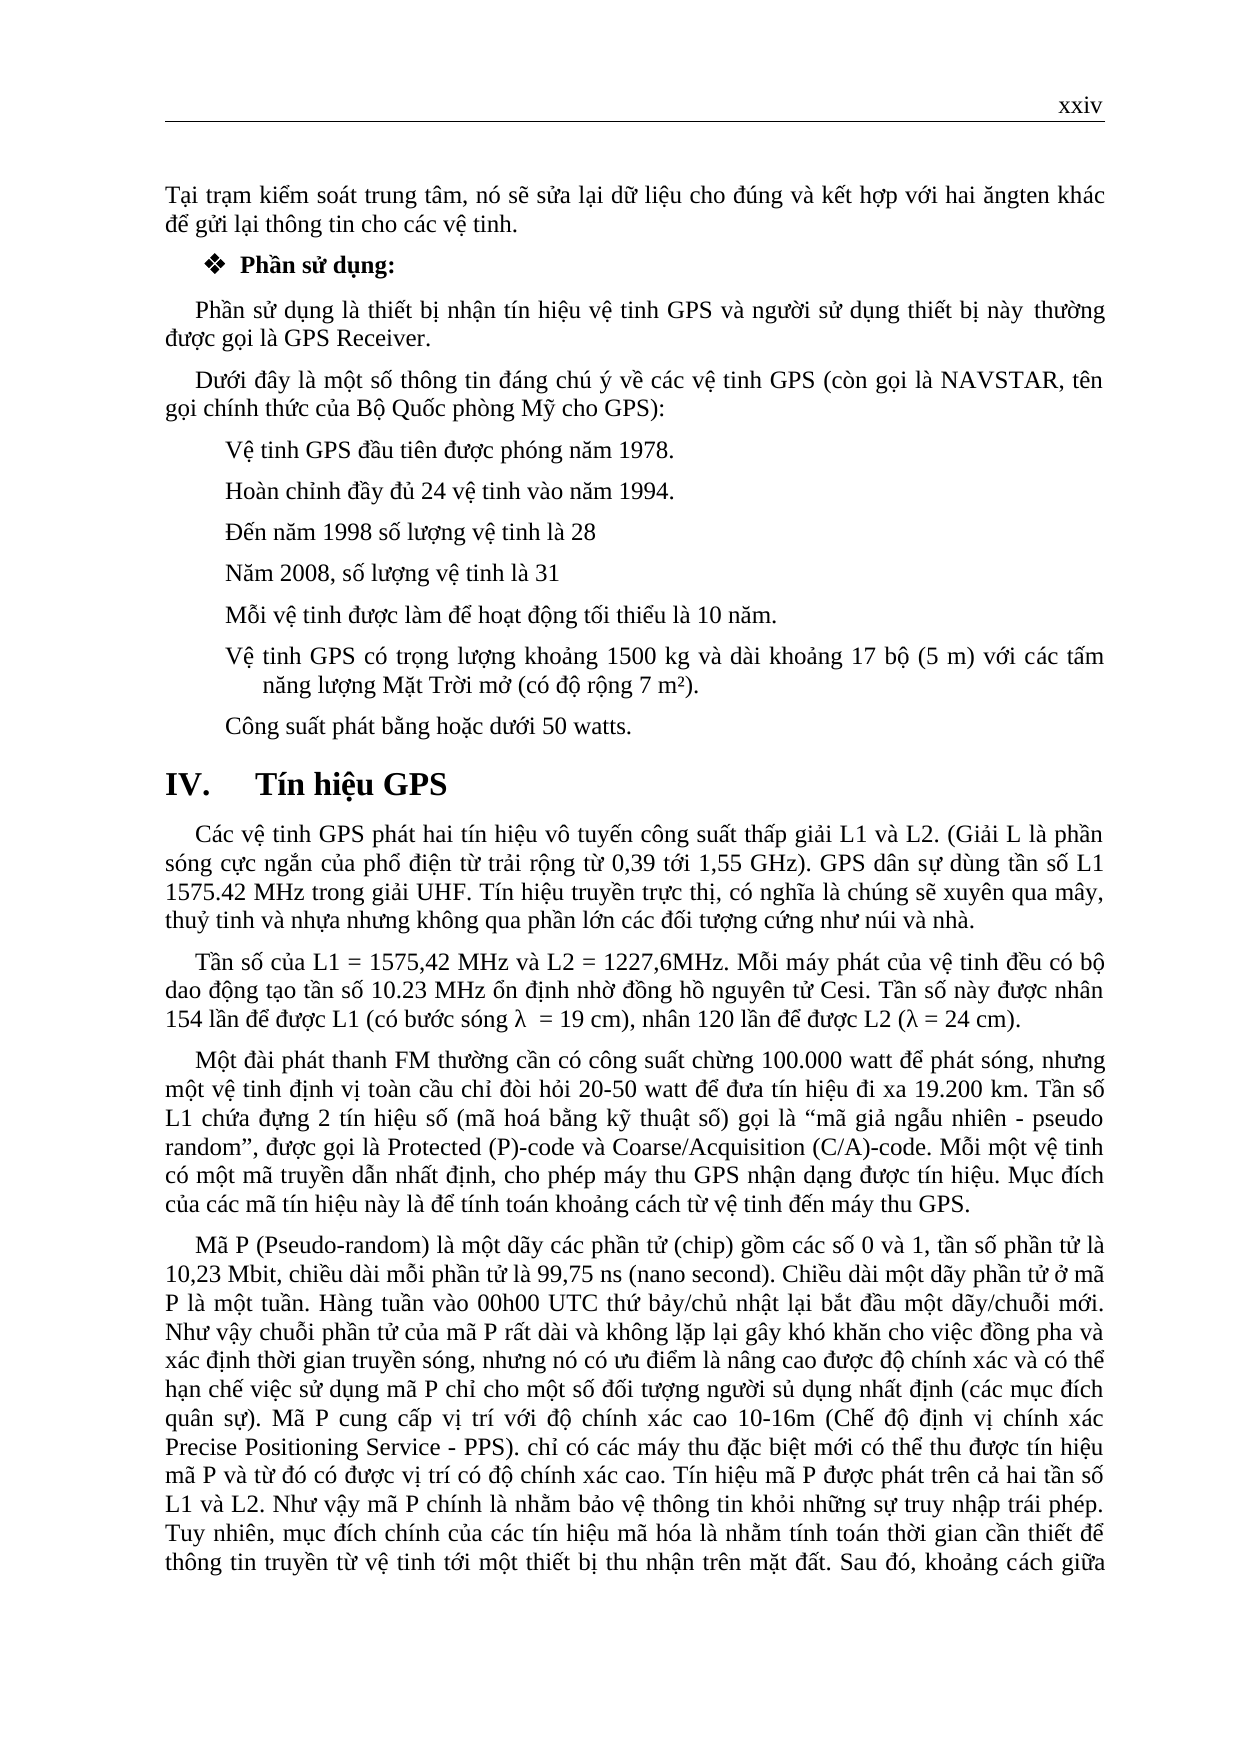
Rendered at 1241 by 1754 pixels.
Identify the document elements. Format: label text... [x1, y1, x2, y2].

list Mỗi vệ tinh được làm để hoạt động tối thiểu là 10 năm. [225, 600, 1105, 628]
list Vệ tinh GPS có trọng lượng khoảng 1500 kg và dài khoảng 17 bộ (5 m) với các tấm năng lượng Mặt Trời mở (có độ rộng 7 m²). [225, 641, 1105, 698]
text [165, 180, 1105, 237]
text Một đài phát thanh FM thường cần có công suất chừng 100.000 watt để phát sóng, nhưng một vệ tinh định vị toàn cầu chỉ đòi hỏi 20-50 watt để đưa tín hiệu đi xa 19.200 km. Tần số L1 chứa đựng 2 tín hiệu số (mã hoá bằng kỹ thuật số) gọi là “mã giả ngẫu nhiên - pseudo random”, được gọi là Protected (P)-code và Coarse/Acquisition (C/A)-code. Mỗi một vệ tinh có một mã truyền dẫn nhất định, cho phép máy thu GPS nhận dạng được tín hiệu. Mục đích của các mã tín hiệu này là để tính toán khoảng cách từ vệ tinh đến máy thu GPS. [165, 1046, 1105, 1218]
text Các vệ tinh GPS phát hai tín hiệu vô tuyến công suất thấp giải L1 và L2. (Giải L là phần sóng cực ngắn của phổ điện từ trải rộng từ 0,39 tới 1,55 GHz). GPS dân sự dùng tần số L1 1575.42 MHz trong giải UHF. Tín hiệu truyền trực thị, có nghĩa là chúng sẽ xuyên qua mây, thuỷ tinh và nhựa nhưng không qua phần lớn các đối tượng cứng như núi và nhà. [165, 819, 1105, 934]
list Năm 2008, số lượng vệ tinh là 31 [225, 558, 1105, 587]
text Tần số của L1 = 1575,42 MHz và L2 = 1227,6MHz. Mỗi máy phát của vệ tinh đều có bộ dao động tạo tần số 10.23 MHz ổn định nhờ đồng hồ nguyên tử Cesi. Tần số này được nhân 154 lần để được L1 (có bước sóng λ = 19 cm), nhân 120 lần để được L2 (λ = 24 cm). [165, 947, 1105, 1033]
text Phần sử dụng: [202, 250, 1105, 279]
list Công suất phát bằng hoặc dưới 50 watts. [225, 711, 1105, 740]
list Đến năm 1998 số lượng vệ tinh là 28 [225, 517, 1105, 546]
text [165, 1231, 1105, 1576]
list Hoàn chỉnh đầy đủ 24 vệ tinh vào năm 1994. [225, 476, 1105, 505]
list Vệ tinh GPS đầu tiên được phóng năm 1978. [225, 435, 1105, 463]
text Dưới đây là một số thông tin đáng chú ý về các vệ tinh GPS (còn gọi là NAVSTAR, tên gọi chính thức của Bộ Quốc phòng Mỹ cho GPS): [165, 365, 1105, 422]
text Phần sử dụng là thiết bị nhận tín hiệu vệ tinh GPS và người sử dụng thiết bị này thường được gọi là GPS Receiver. [165, 295, 1105, 352]
subtitle Tín hiệu GPS [165, 765, 1105, 803]
